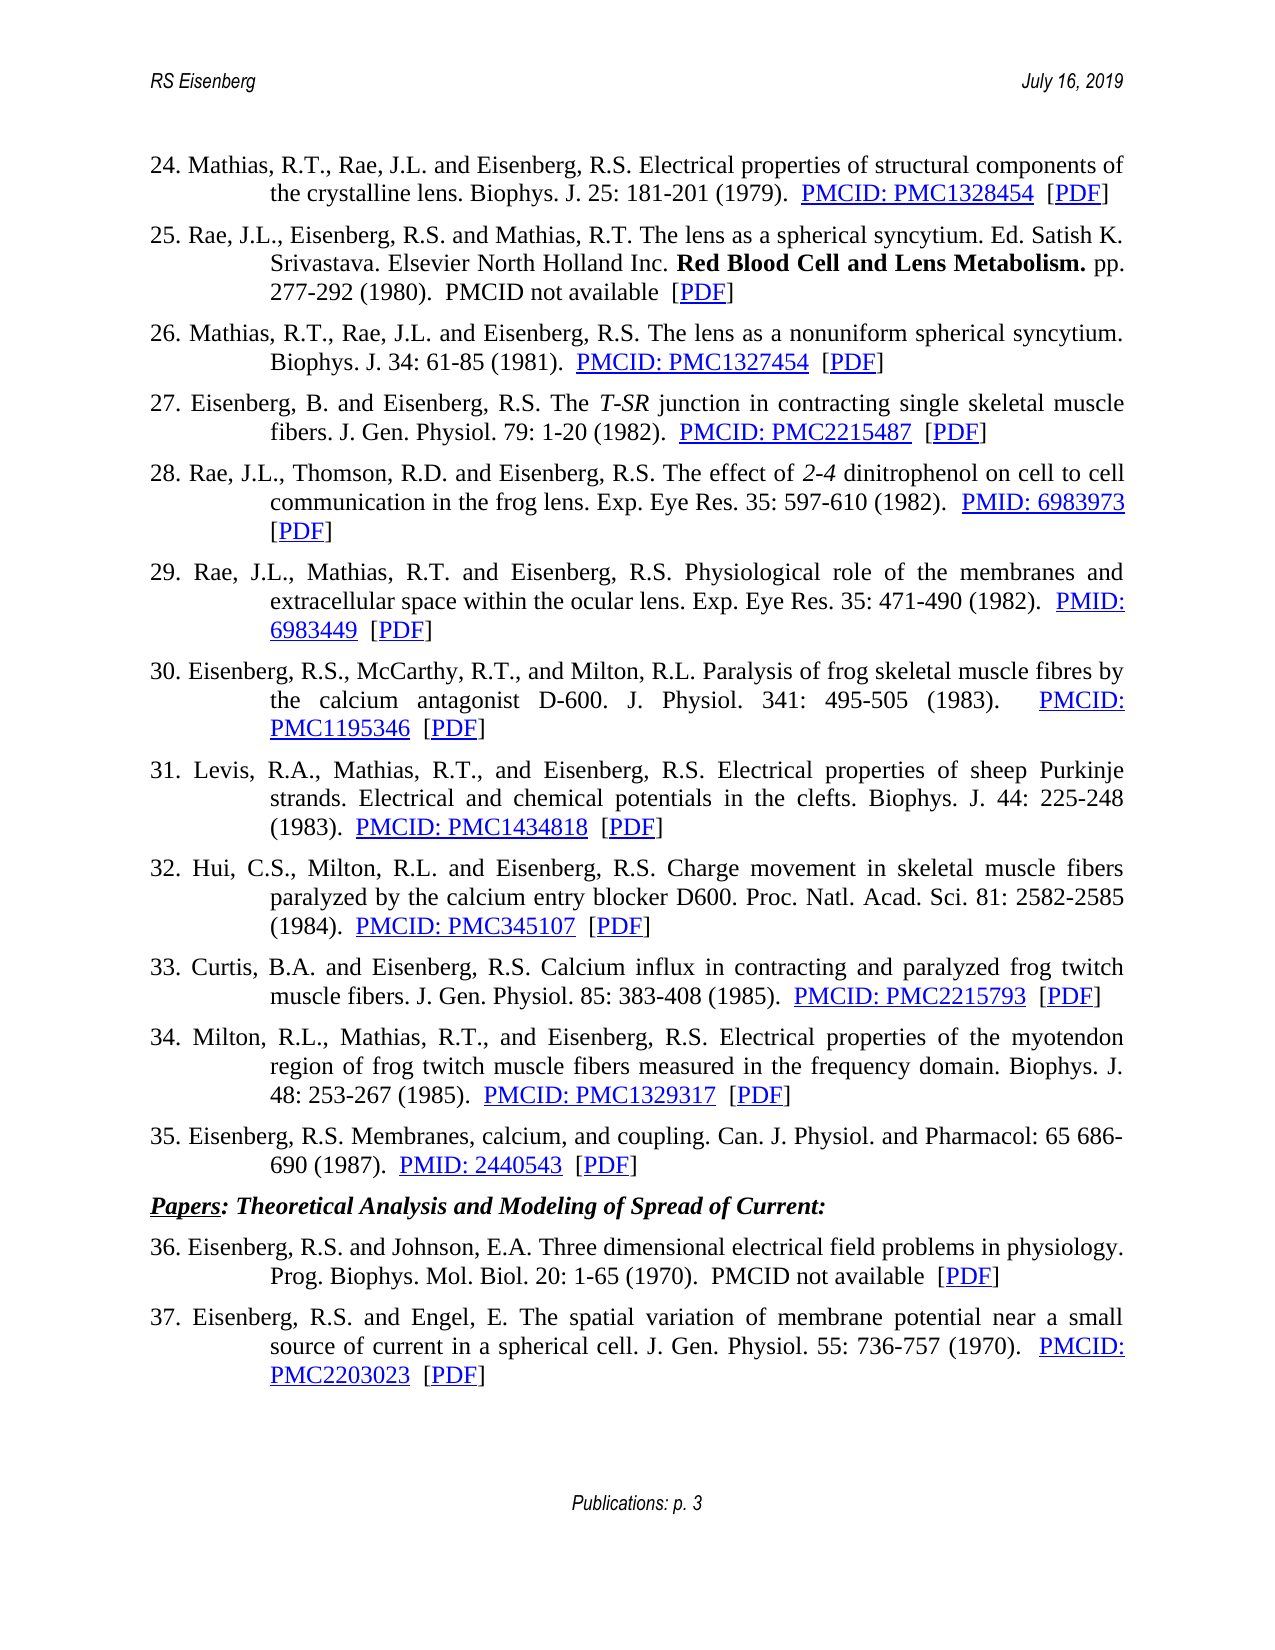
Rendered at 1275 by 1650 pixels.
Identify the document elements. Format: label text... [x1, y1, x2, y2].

text 28. Rae, J.L., Thomson, R.D. and Eisenberg, R.S. The effect of 2-4 dinitrophenol on cell to cell communication in the frog lens. Exp. Eye Res. 35: 597-610 (1982). PMID: 6983973 [PDF] [150, 458, 1125, 545]
text 35. Eisenberg, R.S. Membranes, calcium, and coupling. Can. J. Physiol. and Pharmacol: 65 686-690 (1987). PMID: 2440543 [PDF] [150, 1121, 1125, 1178]
text 25. Rae, J.L., Eisenberg, R.S. and Mathias, R.T. The lens as a spherical syncytium. Ed. Satish K. Srivastava. Elsevier North Holland Inc. Red Blood Cell and Lens Metabolism. pp. 277-292 (1980). PMCID not available [PDF] [150, 220, 1125, 306]
text 33. Curtis, B.A. and Eisenberg, R.S. Calcium influx in contracting and paralyzed frog twitch muscle fibers. J. Gen. Physiol. 85: 383-408 (1985). PMCID: PMC2215793 [PDF] [150, 952, 1125, 1010]
text 36. Eisenberg, R.S. and Johnson, E.A. Three dimensional electrical field problems in physiology. Prog. Biophys. Mol. Biol. 20: 1-65 (1970). PMCID not available [PDF] [150, 1232, 1125, 1290]
text 30. Eisenberg, R.S., McCarthy, R.T., and Milton, R.L. Paralysis of frog skeletal muscle fibres by the calcium antagonist D-600. J. Physiol. 341: 495-505 (1983). PMCID: PMC1195346 [PDF] [150, 656, 1125, 742]
text 32. Hui, C.S., Milton, R.L. and Eisenberg, R.S. Charge movement in skeletal muscle fibers paralyzed by the calcium entry blocker D600. Proc. Natl. Acad. Sci. 81: 2582-2585 (1984). PMCID: PMC345107 [PDF] [150, 853, 1125, 940]
text 37. Eisenberg, R.S. and Engel, E. The spatial variation of membrane potential near a small source of current in a spherical cell. J. Gen. Physiol. 55: 736-757 (1970). PMCID: PMC2203023 [PDF] [150, 1302, 1125, 1388]
text 26. Mathias, R.T., Rae, J.L. and Eisenberg, R.S. The lens as a nonuniform spherical syncytium. Biophys. J. 34: 61-85 (1981). PMCID: PMC1327454 [PDF] [150, 318, 1125, 376]
text 31. Levis, R.A., Mathias, R.T., and Eisenberg, R.S. Electrical properties of sheep Purkinje strands. Electrical and chemical potentials in the clefts. Biophys. J. 44: 225-248 (1983). PMCID: PMC1434818 [PDF] [150, 755, 1125, 841]
text 34. Milton, R.L., Mathias, R.T., and Eisenberg, R.S. Electrical properties of the myotendon region of frog twitch muscle fibers measured in the frequency domain. Biophys. J. 48: 253-267 (1985). PMCID: PMC1329317 [PDF] [150, 1022, 1125, 1108]
text 29. Rae, J.L., Mathias, R.T. and Eisenberg, R.S. Physiological role of the membranes and extracellular space within the ocular lens. Exp. Eye Res. 35: 471-490 (1982). PMID: 6983449 [PDF] [150, 557, 1125, 643]
text Papers: Theoretical Analysis and Modeling of Spread of Current: [150, 1191, 1125, 1220]
text 24. Mathias, R.T., Rae, J.L. and Eisenberg, R.S. Electrical properties of structural components of the crystalline lens. Biophys. J. 25: 181-201 (1979). PMCID: PMC1328454 [PDF] [150, 150, 1125, 207]
text 27. Eisenberg, B. and Eisenberg, R.S. The T-SR junction in contracting single skeletal muscle fibers. J. Gen. Physiol. 79: 1-20 (1982). PMCID: PMC2215487 [PDF] [150, 388, 1125, 446]
